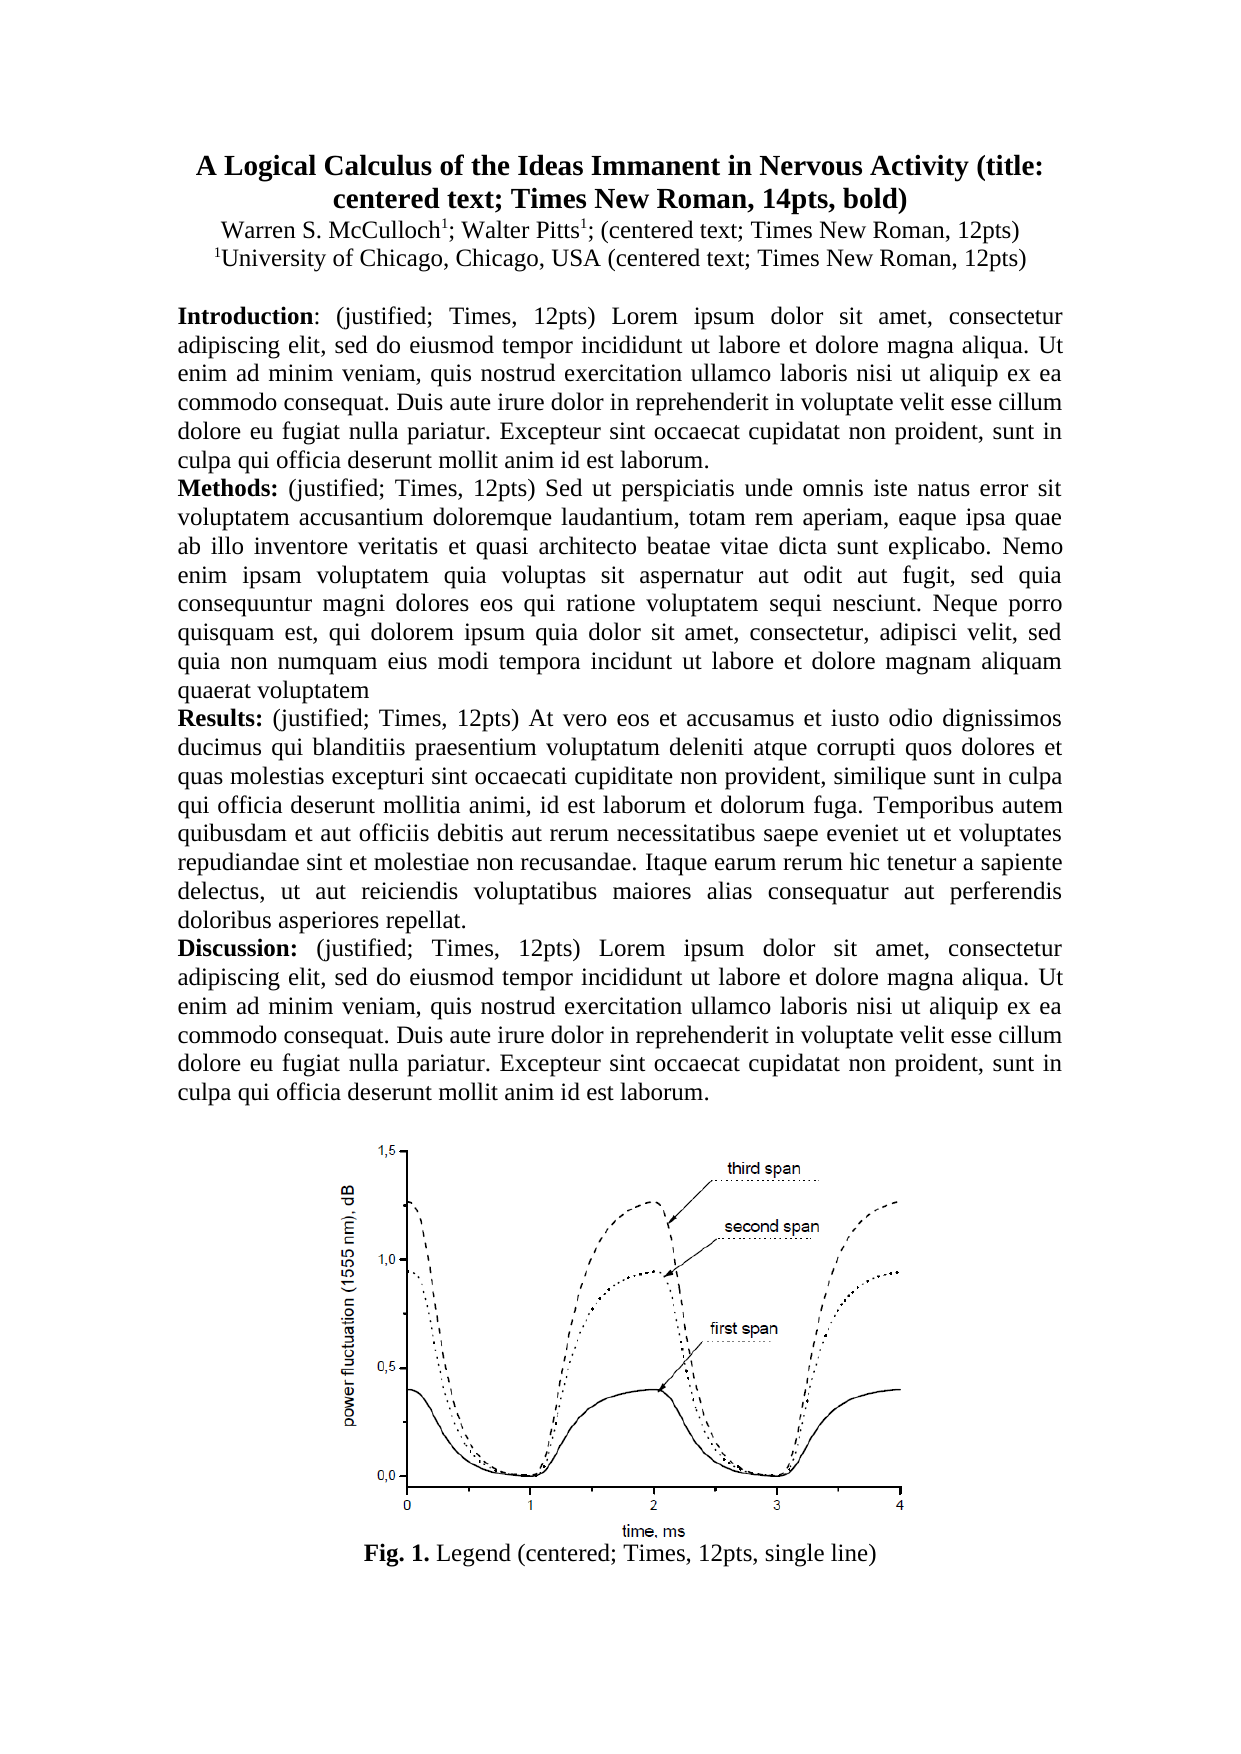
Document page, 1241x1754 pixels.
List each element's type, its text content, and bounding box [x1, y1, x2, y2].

text Introduction: (justified; Times, 12pts) Lorem ipsum dolor sit amet, consectetur adipiscing elit, sed do eiusmod tempor incididunt ut labore et dolore magna aliqua. Ut enim ad minim veniam, quis nostrud exercitation ullamco laboris nisi ut aliquip ex ea commodo consequat. Duis aute irure dolor in reprehenderit in voluptate velit esse cillum dolore eu fugiat nulla pariatur. Excepteur sint occaecat cupidatat non proident, sunt in culpa qui officia deserunt mollit anim id est laborum. [177, 301, 1063, 473]
text A Logical Calculus of the Ideas Immanent in Nervous Activity (title: centered text; Times New Roman, 14pts, bold) [177, 148, 1063, 215]
text 1University of Chicago, Chicago, USA (centered text; Times New Roman, 12pts) [177, 243, 1063, 272]
text Methods: (justified; Times, 12pts) Sed ut perspiciatis unde omnis iste natus error sit voluptatem accusantium doloremque laudantium, totam rem aperiam, eaque ipsa quae ab illo inventore veritatis et quasi architecto beatae vitae dicta sunt explicabo. Nemo enim ipsam voluptatem quia voluptas sit aspernatur aut odit aut fugit, sed quia consequuntur magni dolores eos qui ratione voluptatem sequi nesciunt. Neque porro quisquam est, qui dolorem ipsum quia dolor sit amet, consectetur, adipisci velit, sed quia non numquam eius modi tempora incidunt ut labore et dolore magnam aliquam quaerat voluptatem [177, 473, 1063, 703]
text Fig. 1. Legend (centered; Times, 12pts, single line) [177, 1538, 1063, 1567]
text Discussion: (justified; Times, 12pts) Lorem ipsum dolor sit amet, consectetur adipiscing elit, sed do eiusmod tempor incididunt ut labore et dolore magna aliqua. Ut enim ad minim veniam, quis nostrud exercitation ullamco laboris nisi ut aliquip ex ea commodo consequat. Duis aute irure dolor in reprehenderit in voluptate velit esse cillum dolore eu fugiat nulla pariatur. Excepteur sint occaecat cupidatat non proident, sunt in culpa qui officia deserunt mollit anim id est laborum. [177, 933, 1063, 1106]
text Warren S. McCulloch1; Walter Pitts1; (centered text; Times New Roman, 12pts) [177, 215, 1063, 243]
text Results: (justified; Times, 12pts) At vero eos et accusamus et iusto odio dignissimos ducimus qui blanditiis praesentium voluptatum deleniti atque corrupti quos dolores et quas molestias excepturi sint occaecati cupiditate non provident, similique sunt in culpa qui officia deserunt mollitia animi, id est laborum et dolorum fuga. Temporibus autem quibusdam et aut officiis debitis aut rerum necessitatibus saepe eveniet ut et voluptates repudiandae sint et molestiae non recusandae. Itaque earum rerum hic tenetur a sapiente delectus, ut aut reiciendis voluptatibus maiores alias consequatur aut perferendis doloribus asperiores repellat. [177, 703, 1063, 933]
